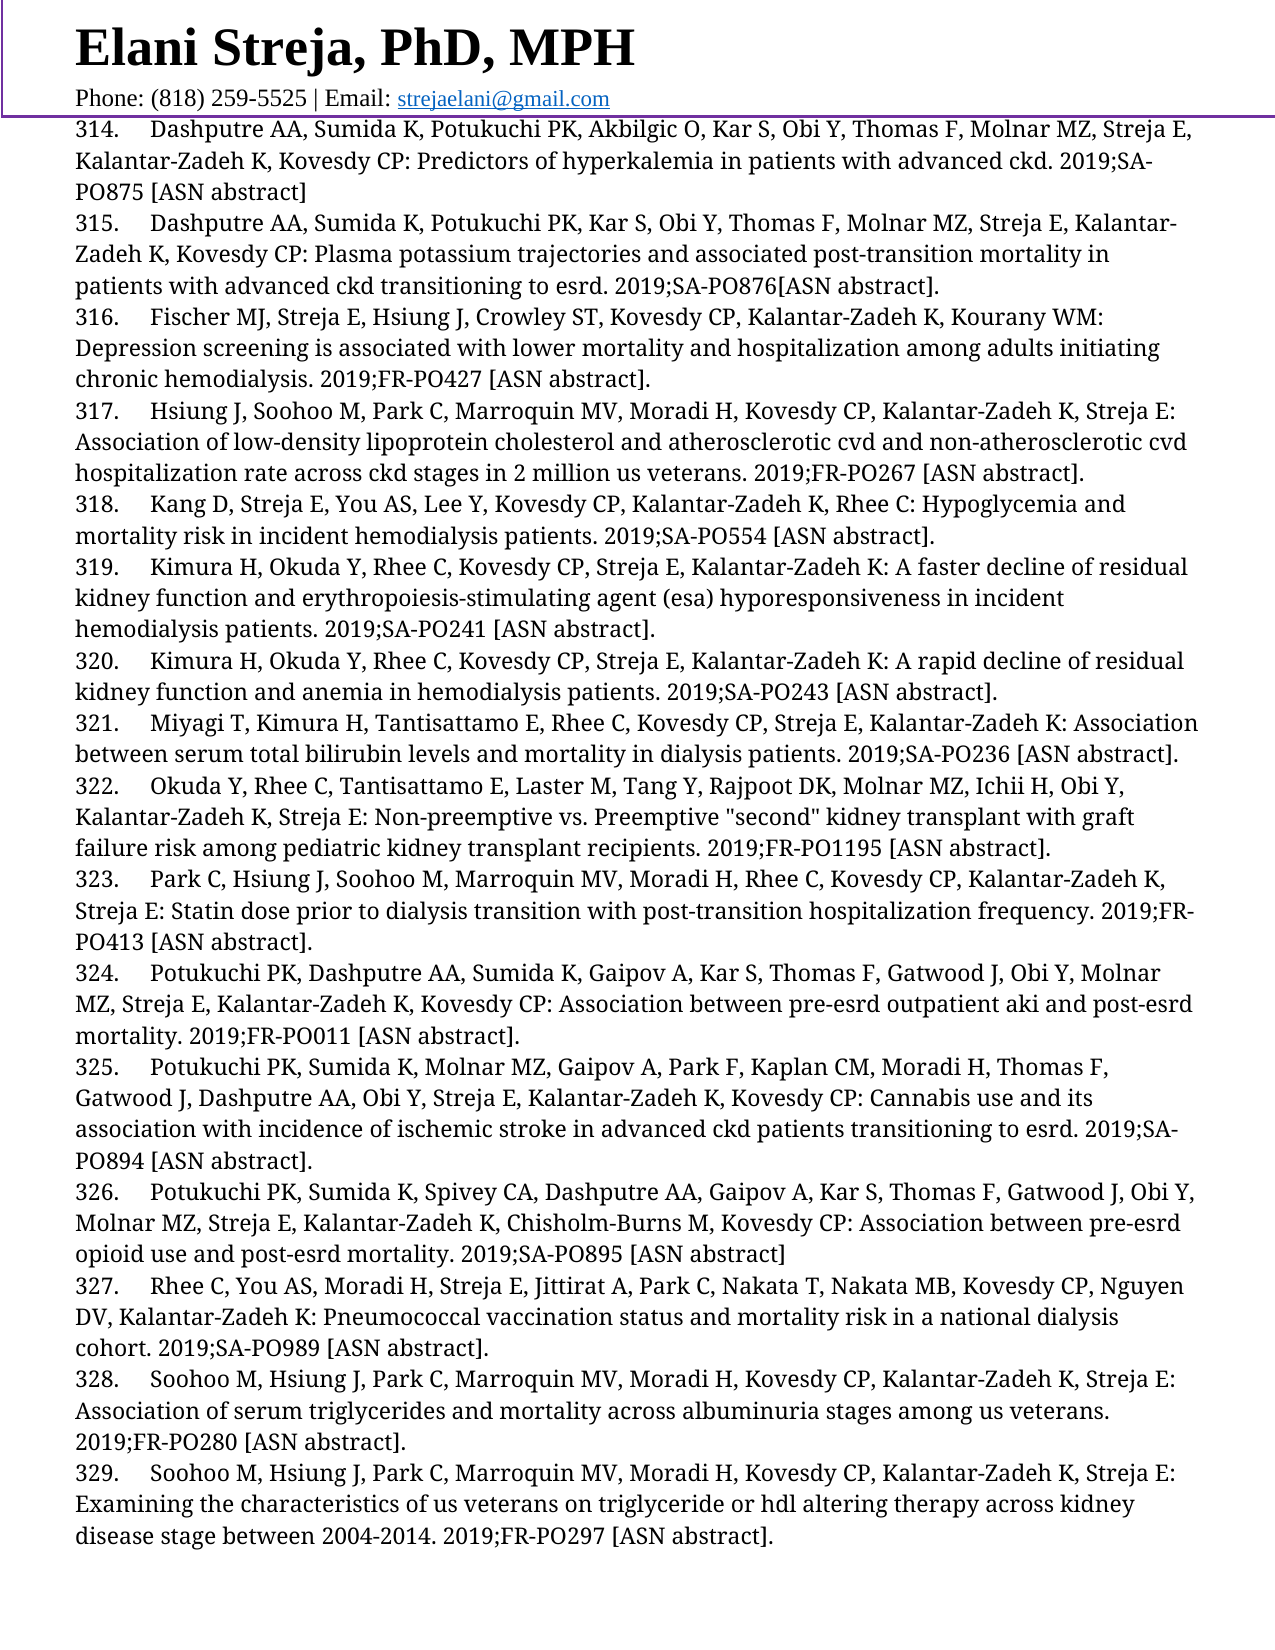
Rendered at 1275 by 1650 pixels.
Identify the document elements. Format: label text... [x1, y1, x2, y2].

text 320. Kimura H, Okuda Y, Rhee C, Kovesdy CP, Streja E, Kalantar-Zadeh K: A rapid decline of residual kidney function and anemia in hemodialysis patients. 2019;SA-PO243 [ASN abstract]. [75, 645, 1200, 707]
text 324. Potukuchi PK, Dashputre AA, Sumida K, Gaipov A, Kar S, Thomas F, Gatwood J, Obi Y, Molnar MZ, Streja E, Kalantar-Zadeh K, Kovesdy CP: Association between pre-esrd outpatient aki and post-esrd mortality. 2019;FR-PO011 [ASN abstract]. [75, 957, 1200, 1051]
text 326. Potukuchi PK, Sumida K, Spivey CA, Dashputre AA, Gaipov A, Kar S, Thomas F, Gatwood J, Obi Y, Molnar MZ, Streja E, Kalantar-Zadeh K, Chisholm-Burns M, Kovesdy CP: Association between pre-esrd opioid use and post-esrd mortality. 2019;SA-PO895 [ASN abstract] [75, 1176, 1200, 1270]
text 318. Kang D, Streja E, You AS, Lee Y, Kovesdy CP, Kalantar-Zadeh K, Rhee C: Hypoglycemia and mortality risk in incident hemodialysis patients. 2019;SA-PO554 [ASN abstract]. [75, 488, 1200, 551]
text 323. Park C, Hsiung J, Soohoo M, Marroquin MV, Moradi H, Rhee C, Kovesdy CP, Kalantar-Zadeh K, Streja E: Statin dose prior to dialysis transition with post-transition hospitalization frequency. 2019;FR-PO413 [ASN abstract]. [75, 863, 1200, 957]
text 328. Soohoo M, Hsiung J, Park C, Marroquin MV, Moradi H, Kovesdy CP, Kalantar-Zadeh K, Streja E: Association of serum triglycerides and mortality across albuminuria stages among us veterans. 2019;FR-PO280 [ASN abstract]. [75, 1363, 1200, 1457]
text 315. Dashputre AA, Sumida K, Potukuchi PK, Kar S, Obi Y, Thomas F, Molnar MZ, Streja E, Kalantar-Zadeh K, Kovesdy CP: Plasma potassium trajectories and associated post-transition mortality in patients with advanced ckd transitioning to esrd. 2019;SA-PO876[ASN abstract]. [75, 207, 1200, 301]
text 327. Rhee C, You AS, Moradi H, Streja E, Jittirat A, Park C, Nakata T, Nakata MB, Kovesdy CP, Nguyen DV, Kalantar-Zadeh K: Pneumococcal vaccination status and mortality risk in a national dialysis cohort. 2019;SA-PO989 [ASN abstract]. [75, 1270, 1200, 1363]
text 321. Miyagi T, Kimura H, Tantisattamo E, Rhee C, Kovesdy CP, Streja E, Kalantar-Zadeh K: Association between serum total bilirubin levels and mortality in dialysis patients. 2019;SA-PO236 [ASN abstract]. [75, 707, 1200, 770]
text 316. Fischer MJ, Streja E, Hsiung J, Crowley ST, Kovesdy CP, Kalantar-Zadeh K, Kourany WM: Depression screening is associated with lower mortality and hospitalization among adults initiating chronic hemodialysis. 2019;FR-PO427 [ASN abstract]. [75, 301, 1200, 395]
text 329. Soohoo M, Hsiung J, Park C, Marroquin MV, Moradi H, Kovesdy CP, Kalantar-Zadeh K, Streja E: Examining the characteristics of us veterans on triglyceride or hdl altering therapy across kidney disease stage between 2004-2014. 2019;FR-PO297 [ASN abstract]. [75, 1457, 1200, 1551]
text 317. Hsiung J, Soohoo M, Park C, Marroquin MV, Moradi H, Kovesdy CP, Kalantar-Zadeh K, Streja E: Association of low-density lipoprotein cholesterol and atherosclerotic cvd and non-atherosclerotic cvd hospitalization rate across ckd stages in 2 million us veterans. 2019;FR-PO267 [ASN abstract]. [75, 395, 1200, 488]
text 319. Kimura H, Okuda Y, Rhee C, Kovesdy CP, Streja E, Kalantar-Zadeh K: A faster decline of residual kidney function and erythropoiesis-stimulating agent (esa) hyporesponsiveness in incident hemodialysis patients. 2019;SA-PO241 [ASN abstract]. [75, 551, 1200, 645]
text 322. Okuda Y, Rhee C, Tantisattamo E, Laster M, Tang Y, Rajpoot DK, Molnar MZ, Ichii H, Obi Y, Kalantar-Zadeh K, Streja E: Non-preemptive vs. Preemptive "second" kidney transplant with graft failure risk among pediatric kidney transplant recipients. 2019;FR-PO1195 [ASN abstract]. [75, 770, 1200, 863]
text 314. Dashputre AA, Sumida K, Potukuchi PK, Akbilgic O, Kar S, Obi Y, Thomas F, Molnar MZ, Streja E, Kalantar-Zadeh K, Kovesdy CP: Predictors of hyperkalemia in patients with advanced ckd. 2019;SA-PO875 [ASN abstract] [75, 113, 1200, 207]
text 325. Potukuchi PK, Sumida K, Molnar MZ, Gaipov A, Park F, Kaplan CM, Moradi H, Thomas F, Gatwood J, Dashputre AA, Obi Y, Streja E, Kalantar-Zadeh K, Kovesdy CP: Cannabis use and its association with incidence of ischemic stroke in advanced ckd patients transitioning to esrd. 2019;SA-PO894 [ASN abstract]. [75, 1051, 1200, 1176]
